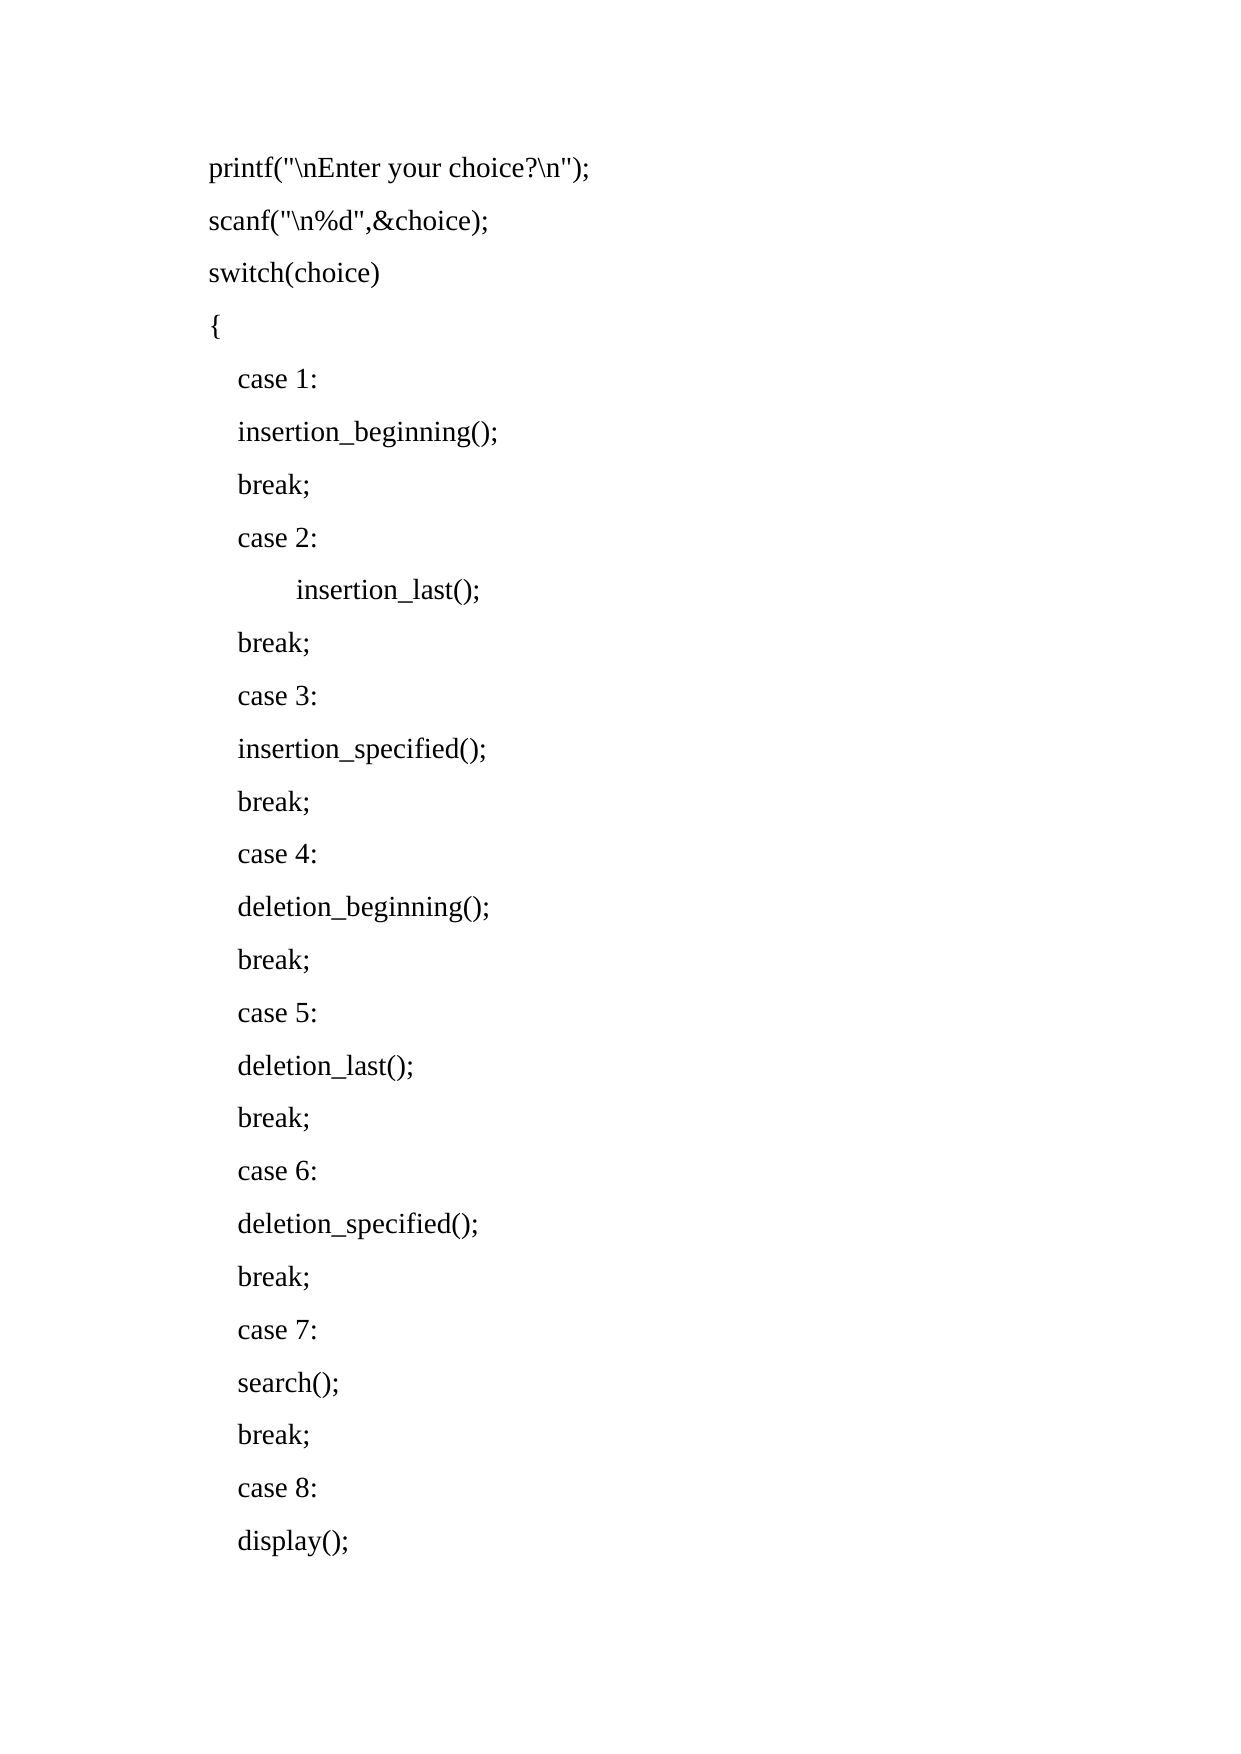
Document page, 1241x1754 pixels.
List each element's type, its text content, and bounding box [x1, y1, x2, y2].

text case 6: [150, 1153, 1090, 1187]
text case 7: [150, 1312, 1090, 1345]
text break; [150, 1417, 1090, 1451]
text case 1: [150, 361, 1090, 395]
text deletion_last(); [150, 1048, 1090, 1081]
text break; [150, 784, 1090, 817]
text case 8: [150, 1470, 1090, 1504]
text search(); [150, 1365, 1090, 1398]
text display(); [150, 1523, 1090, 1557]
text break; [150, 625, 1090, 659]
text break; [150, 1101, 1090, 1134]
text insertion_last(); [150, 572, 1090, 606]
text case 2: [150, 520, 1090, 553]
text { [150, 308, 1090, 342]
text insertion_beginning(); [150, 414, 1090, 448]
text switch(choice) [150, 256, 1090, 289]
text break; [150, 467, 1090, 500]
text deletion_beginning(); [150, 889, 1090, 923]
text case 4: [150, 837, 1090, 870]
text break; [150, 1259, 1090, 1293]
text case 5: [150, 995, 1090, 1028]
text case 3: [150, 678, 1090, 712]
text printf("\nEnter your choice?\n"); [150, 150, 1090, 183]
text scanf("\n%d",&choice); [150, 203, 1090, 236]
text insertion_specified(); [150, 731, 1090, 764]
text break; [150, 942, 1090, 976]
text deletion_specified(); [150, 1206, 1090, 1240]
